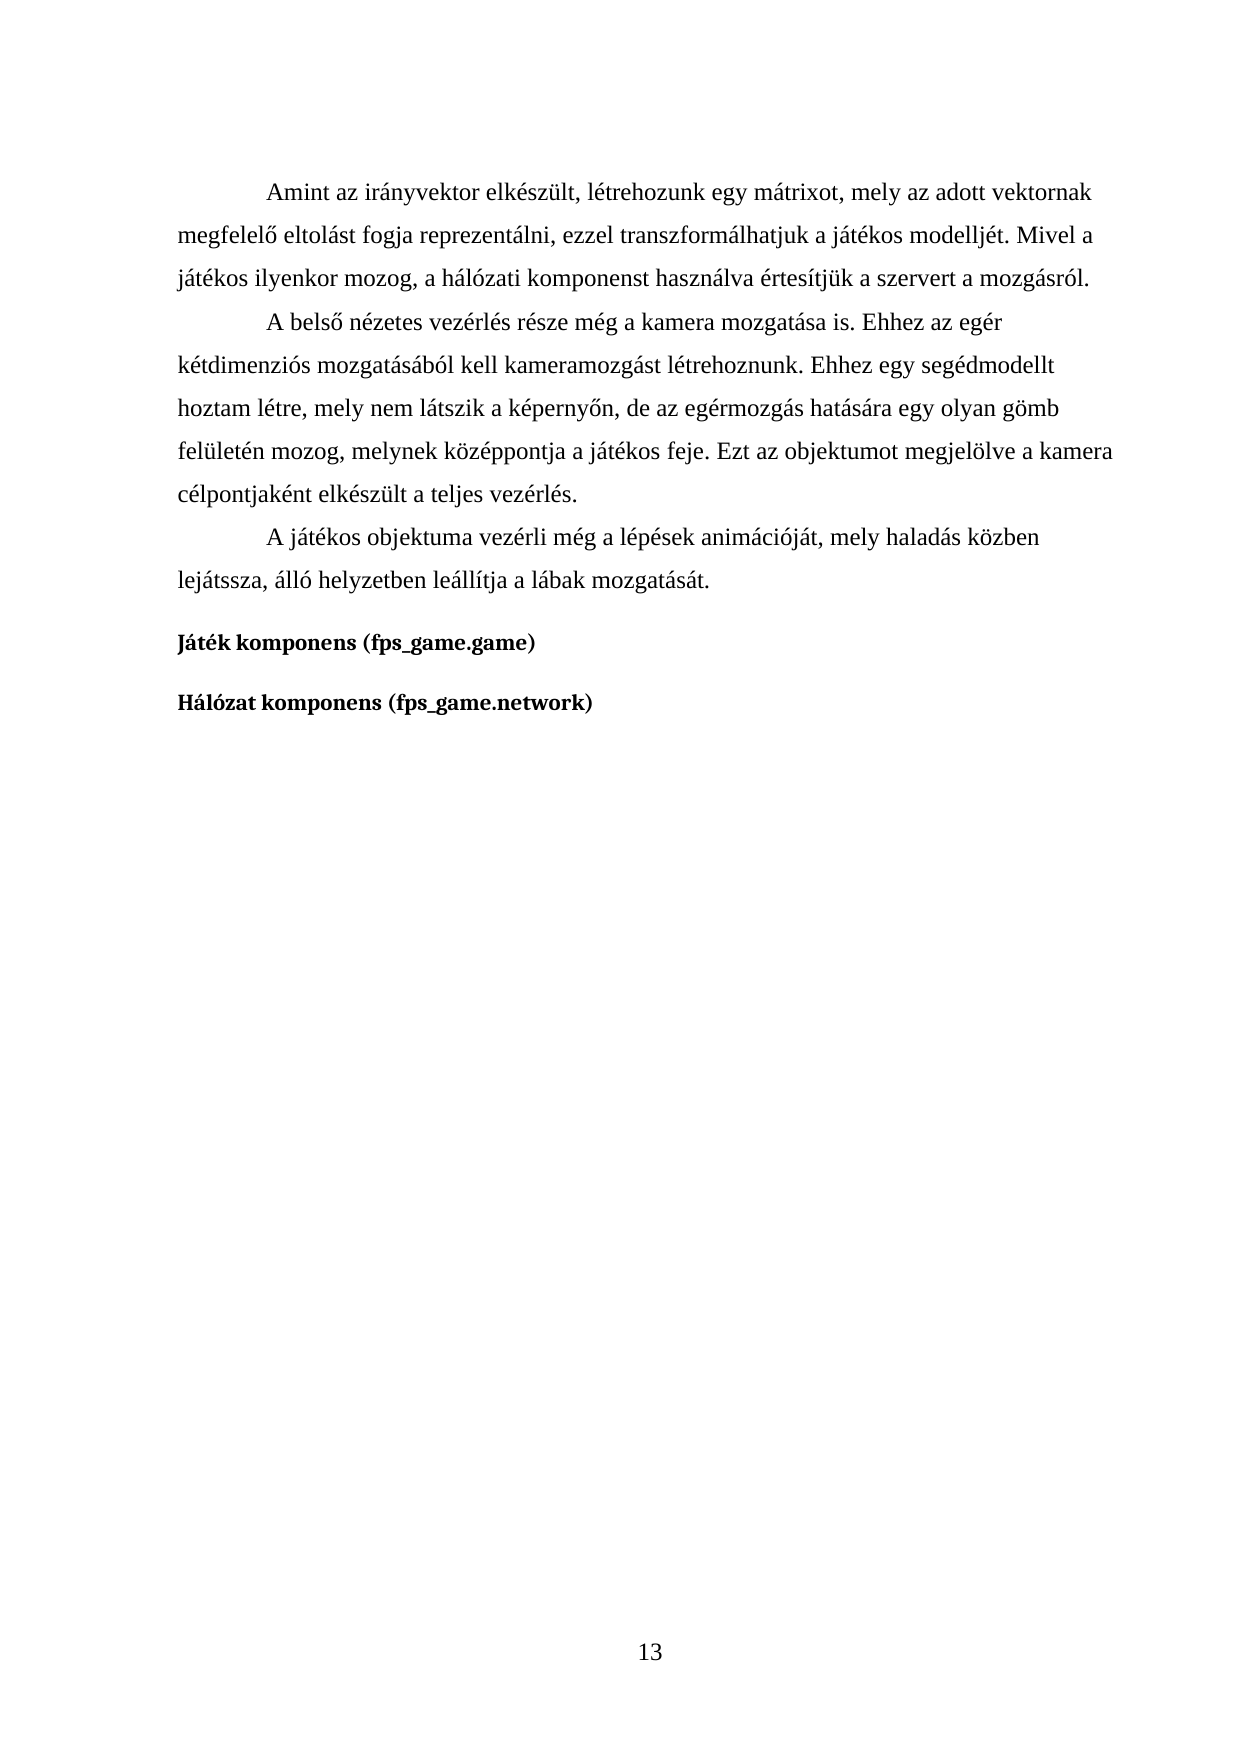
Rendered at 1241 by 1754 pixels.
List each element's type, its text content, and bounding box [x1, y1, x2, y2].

subtitle Játék komponens (fps_game.game) [177, 629, 1122, 656]
subtitle Hálózat komponens (fps_game.network) [177, 689, 1122, 716]
text A játékos objektuma vezérli még a lépések animációját, mely haladás közben lejátssza, álló helyzetben leállítja a lábak mozgatását. [177, 522, 1122, 594]
text A belső nézetes vezérlés része még a kamera mozgatása is. Ehhez az egér kétdimenziós mozgatásából kell kameramozgást létrehoznunk. Ehhez egy segédmodellt hoztam létre, mely nem látszik a képernyőn, de az egérmozgás hatására egy olyan gömb felületén mozog, melynek középpontja a játékos feje. Ezt az objektumot megjelölve a kamera célpontjaként elkészült a teljes vezérlés. [177, 307, 1122, 508]
text Amint az irányvektor elkészült, létrehozunk egy mátrixot, mely az adott vektornak megfelelő eltolást fogja reprezentálni, ezzel transzformálhatjuk a játékos modelljét. Mivel a játékos ilyenkor mozog, a hálózati komponenst használva értesítjük a szervert a mozgásról. [177, 177, 1122, 292]
